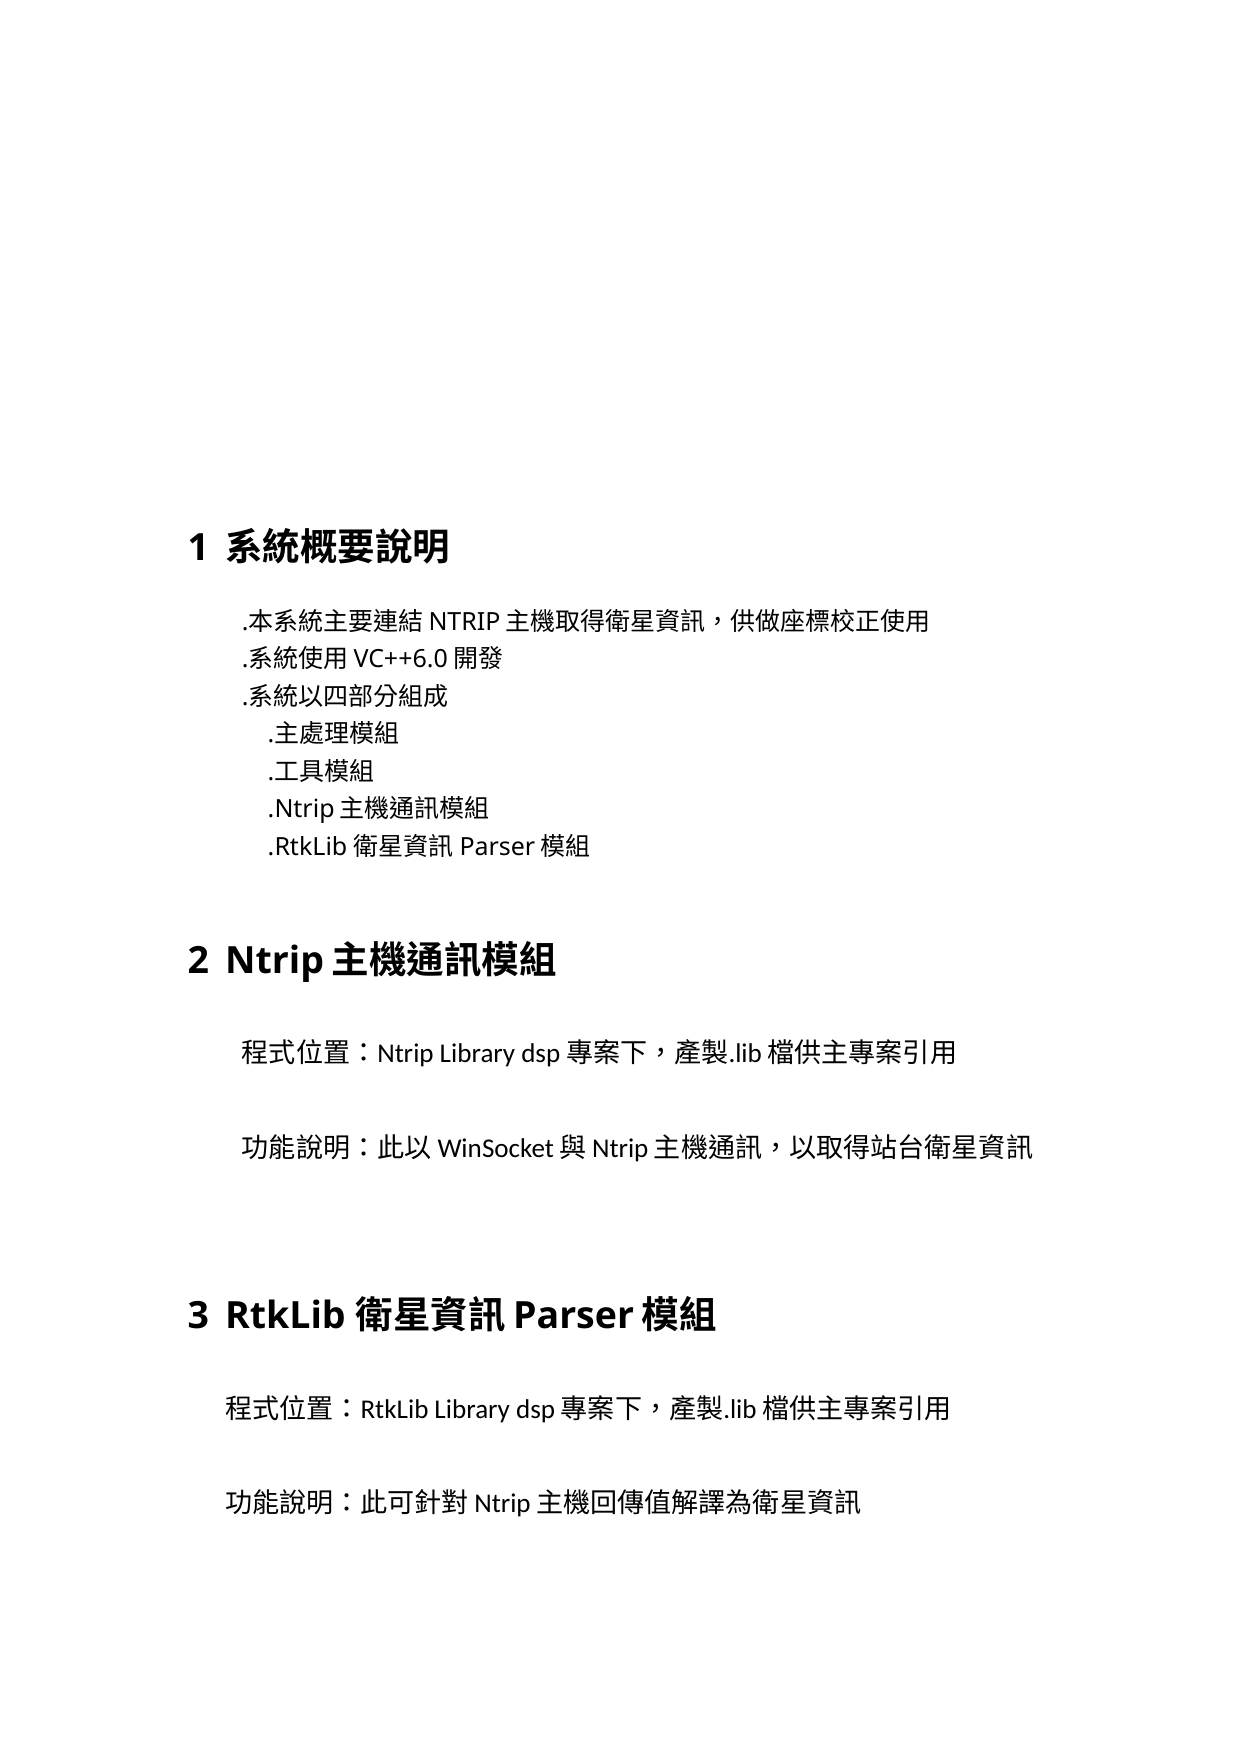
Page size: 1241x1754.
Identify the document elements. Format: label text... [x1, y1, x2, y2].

text .Ntrip主機通訊模組 [242, 788, 1053, 826]
text .RtkLib 衛星資訊 Parser模組 [242, 826, 1053, 863]
text .工具模組 [242, 751, 1053, 788]
text .本系統主要連結NTRIP主機取得衛星資訊，供做座標校正使用 [242, 601, 1053, 638]
text 功能說明：此以 WinSocket與Ntrip主機通訊，以取得站台衛星資訊 [187, 1108, 1053, 1183]
list 程式位置：RtkLib Library dsp專案下，產製.lib檔供主專案引用 [225, 1369, 1053, 1444]
subtitle 系統概要說明 [187, 507, 1053, 582]
text .主處理模組 [242, 713, 1053, 751]
subtitle Ntrip主機通訊模組 [187, 919, 1053, 994]
text .系統以四部分組成 [242, 676, 1053, 713]
text .系統使用VC++6.0開發 [242, 638, 1053, 676]
text 程式位置：Ntrip Library dsp專案下，產製.lib檔供主專案引用 [187, 1013, 1053, 1088]
list 功能說明：此可針對Ntrip主機回傳值解譯為衛星資訊 [225, 1463, 1053, 1538]
subtitle RtkLib 衛星資訊Parser模組 [187, 1275, 1053, 1350]
